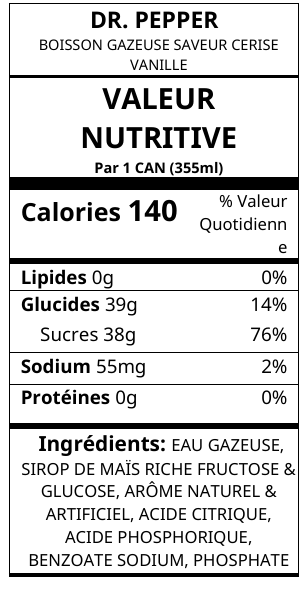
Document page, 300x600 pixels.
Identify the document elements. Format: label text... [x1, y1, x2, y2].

table_cell Sodium 55mg [10, 353, 184, 383]
table_cell 76% [184, 321, 298, 352]
table_cell 2% [184, 353, 298, 383]
table_cell % Valeur Quotidienne [184, 190, 298, 258]
table_cell 0% [184, 385, 298, 423]
table_cell VALEUR NUTRITIVE Par 1 CAN (355ml) [10, 78, 298, 177]
table_cell Lipides 0g [10, 264, 184, 290]
table_cell Glucides 39g [10, 291, 184, 321]
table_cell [10, 429, 298, 573]
table_cell 0% [184, 264, 298, 290]
table_cell Protéines 0g [10, 385, 184, 423]
table_cell Sucres 38g [10, 321, 184, 352]
table_header DR. PEPPER BOISSON GAZEUSE SAVEUR CERISE VANILLE [10, 4, 298, 75]
table_cell Calories 140 [10, 190, 184, 258]
table_cell 14% [184, 291, 298, 321]
